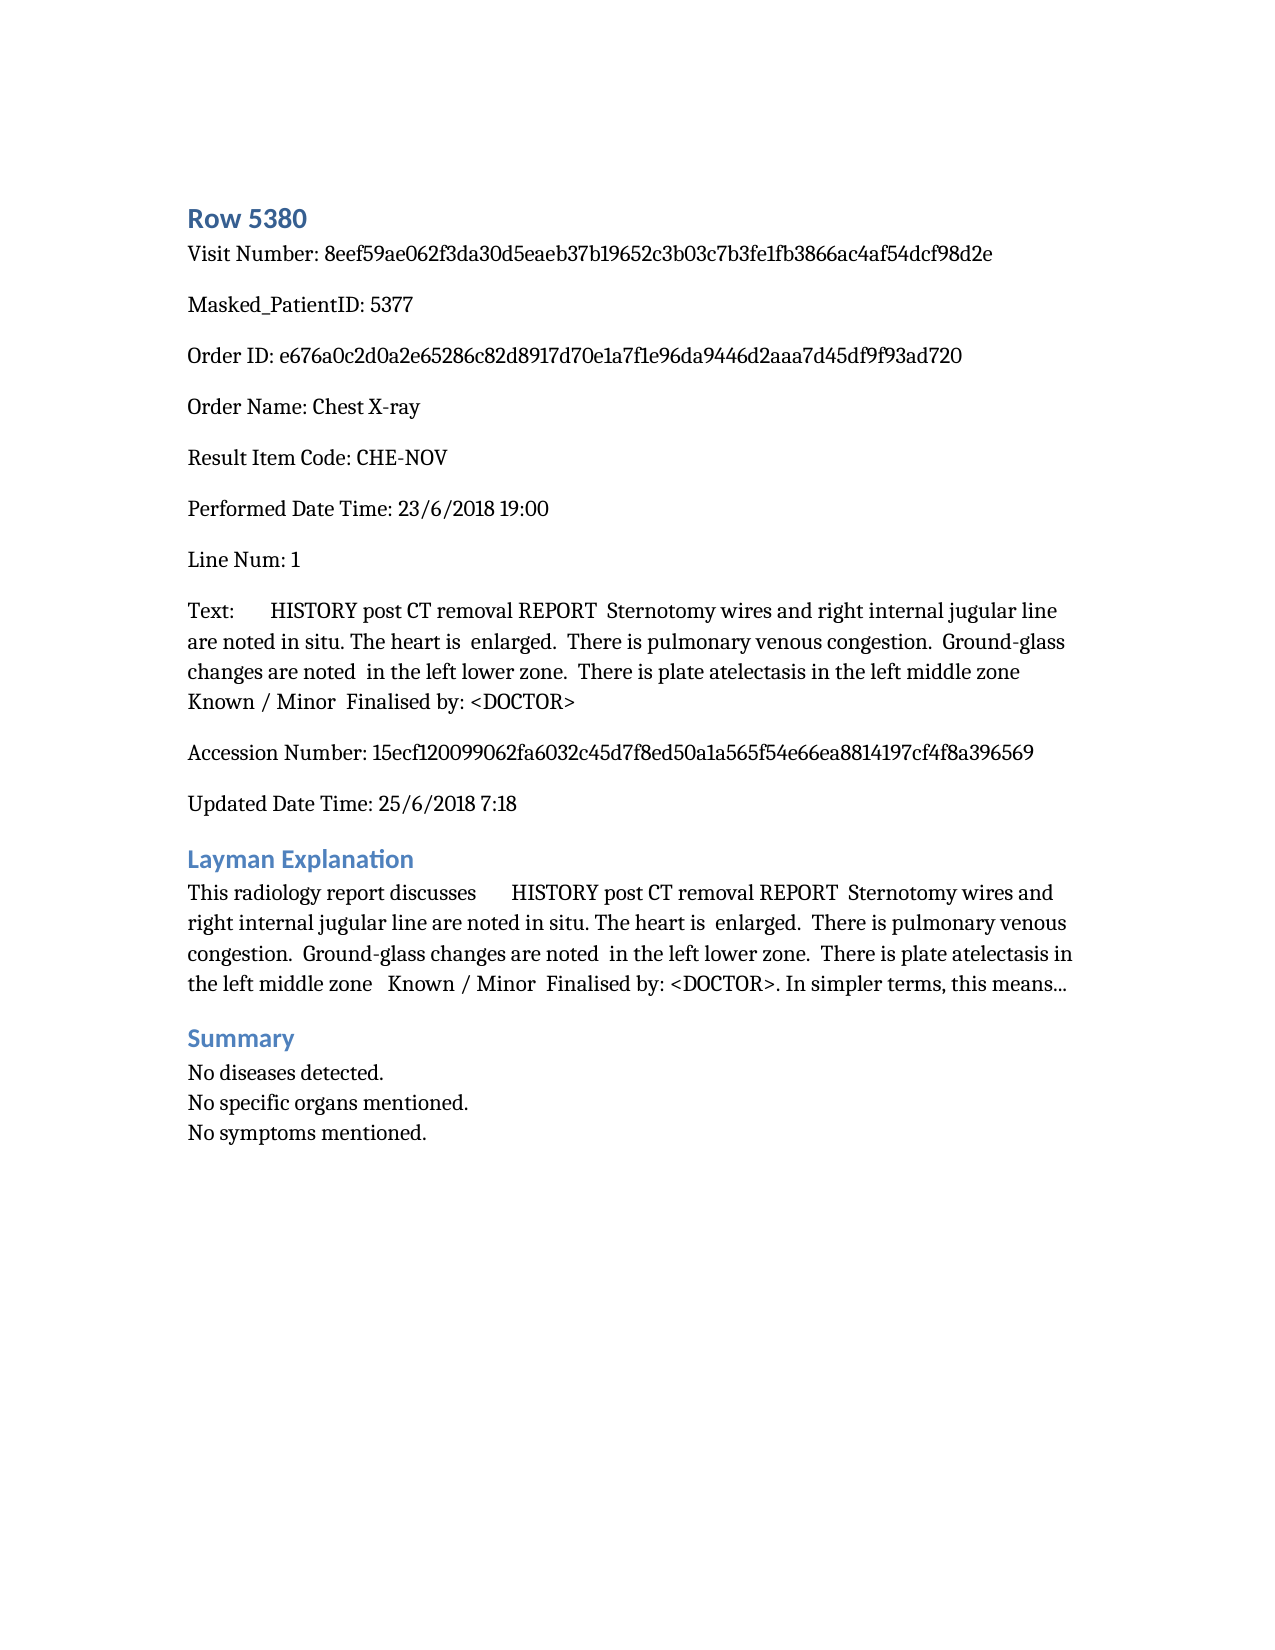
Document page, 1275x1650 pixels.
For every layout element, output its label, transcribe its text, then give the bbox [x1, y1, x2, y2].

subtitle Summary [187, 1022, 1087, 1054]
text No diseases detected. No specific organs mentioned. No symptoms mentioned. [187, 1059, 1087, 1146]
subtitle Row 5380 [187, 200, 1087, 236]
text Text: HISTORY post CT removal REPORT Sternotomy wires and right internal jugular line are noted in situ. The heart is enlarged. There is pulmonary venous congestion. Ground-glass changes are noted in the left lower zone. There is plate atelectasis in the left middle zone Known / Minor Finalised by: <DOCTOR> [187, 598, 1087, 715]
subtitle Layman Explanation [187, 842, 1087, 875]
text Order Name: Chest X-ray [187, 394, 1087, 420]
text Line Num: 1 [187, 547, 1087, 573]
text This radiology report discusses HISTORY post CT removal REPORT Sternotomy wires and right internal jugular line are noted in situ. The heart is enlarged. There is pulmonary venous congestion. Ground-glass changes are noted in the left lower zone. There is plate atelectasis in the left middle zone Known / Minor Finalised by: <DOCTOR>. In simpler terms, this means... [187, 880, 1087, 997]
text Result Item Code: CHE-NOV [187, 445, 1087, 471]
text Accession Number: 15ecf120099062fa6032c45d7f8ed50a1a565f54e66ea8814197cf4f8a396569 [187, 740, 1087, 766]
text Updated Date Time: 25/6/2018 7:18 [187, 791, 1087, 817]
text Performed Date Time: 23/6/2018 19:00 [187, 496, 1087, 522]
text Order ID: e676a0c2d0a2e65286c82d8917d70e1a7f1e96da9446d2aaa7d45df9f93ad720 [187, 343, 1087, 369]
text Masked_PatientID: 5377 [187, 292, 1087, 318]
text Visit Number: 8eef59ae062f3da30d5eaeb37b19652c3b03c7b3fe1fb3866ac4af54dcf98d2e [187, 241, 1087, 267]
